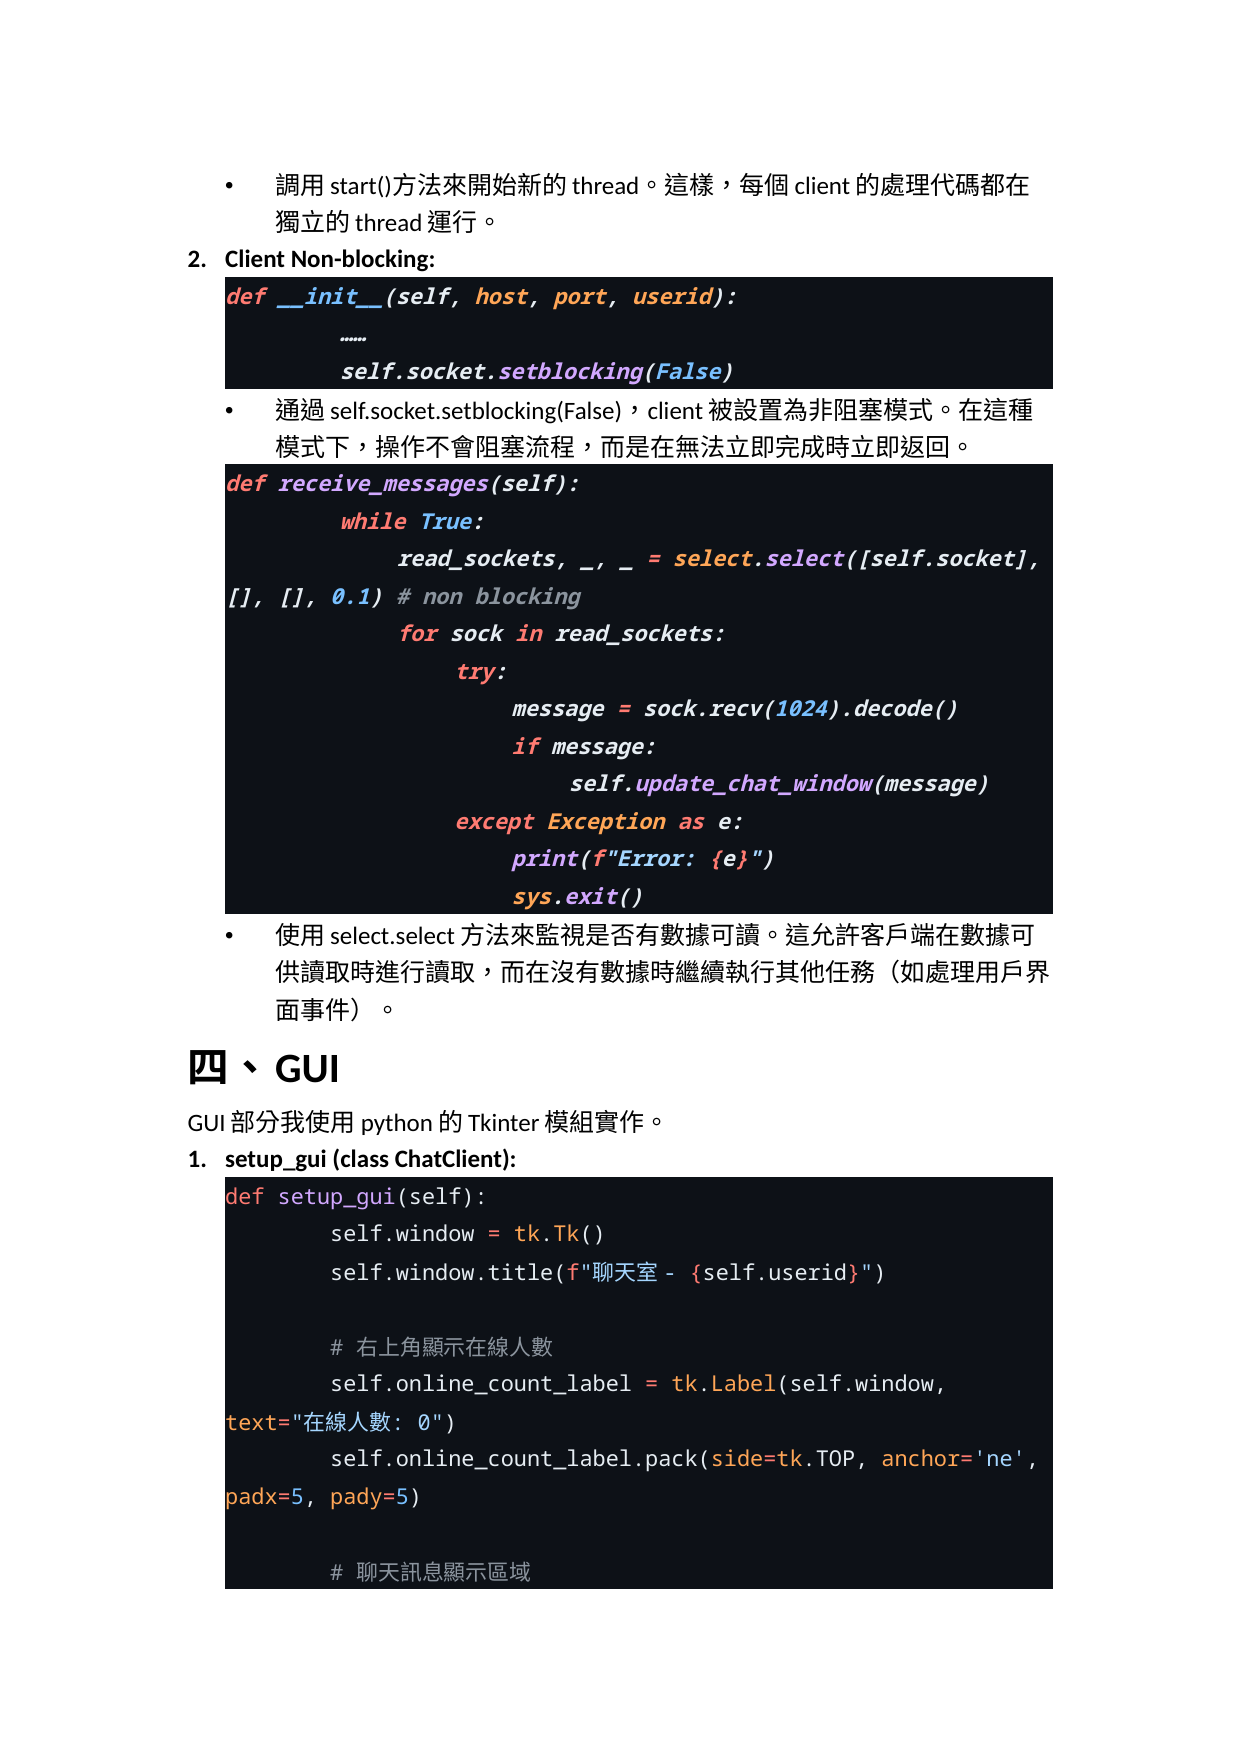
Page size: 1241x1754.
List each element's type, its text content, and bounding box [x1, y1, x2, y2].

text GUI部分我使用python的Tkinter模組實作。 [187, 1102, 1053, 1139]
list # 右上角顯示在線人數 [225, 1327, 1053, 1364]
text if message: [225, 727, 1053, 764]
list 通過self.socket.setblocking(False)，client被設置為非阻塞模式。在這種模式下，操作不會阻塞流程，而是在無法立即完成時立即返回。 [225, 389, 1053, 464]
list def __init__(self, host, port, userid): [225, 277, 1053, 314]
text sys.exit() [225, 877, 1053, 914]
list Client Non-blocking: [187, 239, 1053, 277]
text try: [225, 652, 1053, 689]
list self.online_count_label = tk.Label(self.window, text="在線人數: 0") [225, 1364, 1053, 1439]
text read_sockets, _, _ = select.select([self.socket], [], [], 0.1) # non blocking [225, 539, 1053, 614]
list self.window.title(f"聊天室 - {self.userid}") [225, 1252, 1053, 1289]
list # 聊天訊息顯示區域 [225, 1552, 1053, 1589]
list self.window = tk.Tk() [225, 1214, 1053, 1252]
text except Exception as e: [225, 802, 1053, 839]
text while True: [225, 502, 1053, 539]
text self.update_chat_window(message) [225, 764, 1053, 802]
list self.socket.setblocking(False) [225, 352, 1053, 389]
list 調用start()方法來開始新的thread。這樣，每個client的處理代碼都在獨立的thread運行。 [225, 164, 1053, 239]
list setup_gui (class ChatClient): [187, 1139, 1053, 1177]
list def setup_gui(self): [225, 1177, 1053, 1214]
list 使用select.select方法來監視是否有數據可讀。這允許客戶端在數據可供讀取時進行讀取，而在沒有數據時繼續執行其他任務（如處理用戶界面事件）。 [225, 914, 1053, 1027]
text print(f"Error: {e}") [225, 839, 1053, 877]
text message = sock.recv(1024).decode() [225, 689, 1053, 727]
list self.online_count_label.pack(side=tk.TOP, anchor='ne', padx=5, pady=5) [225, 1439, 1053, 1514]
list …… [225, 314, 1053, 352]
text for sock in read_sockets: [225, 614, 1053, 652]
list GUI [187, 1027, 1053, 1102]
text def receive_messages(self): [225, 464, 1053, 502]
